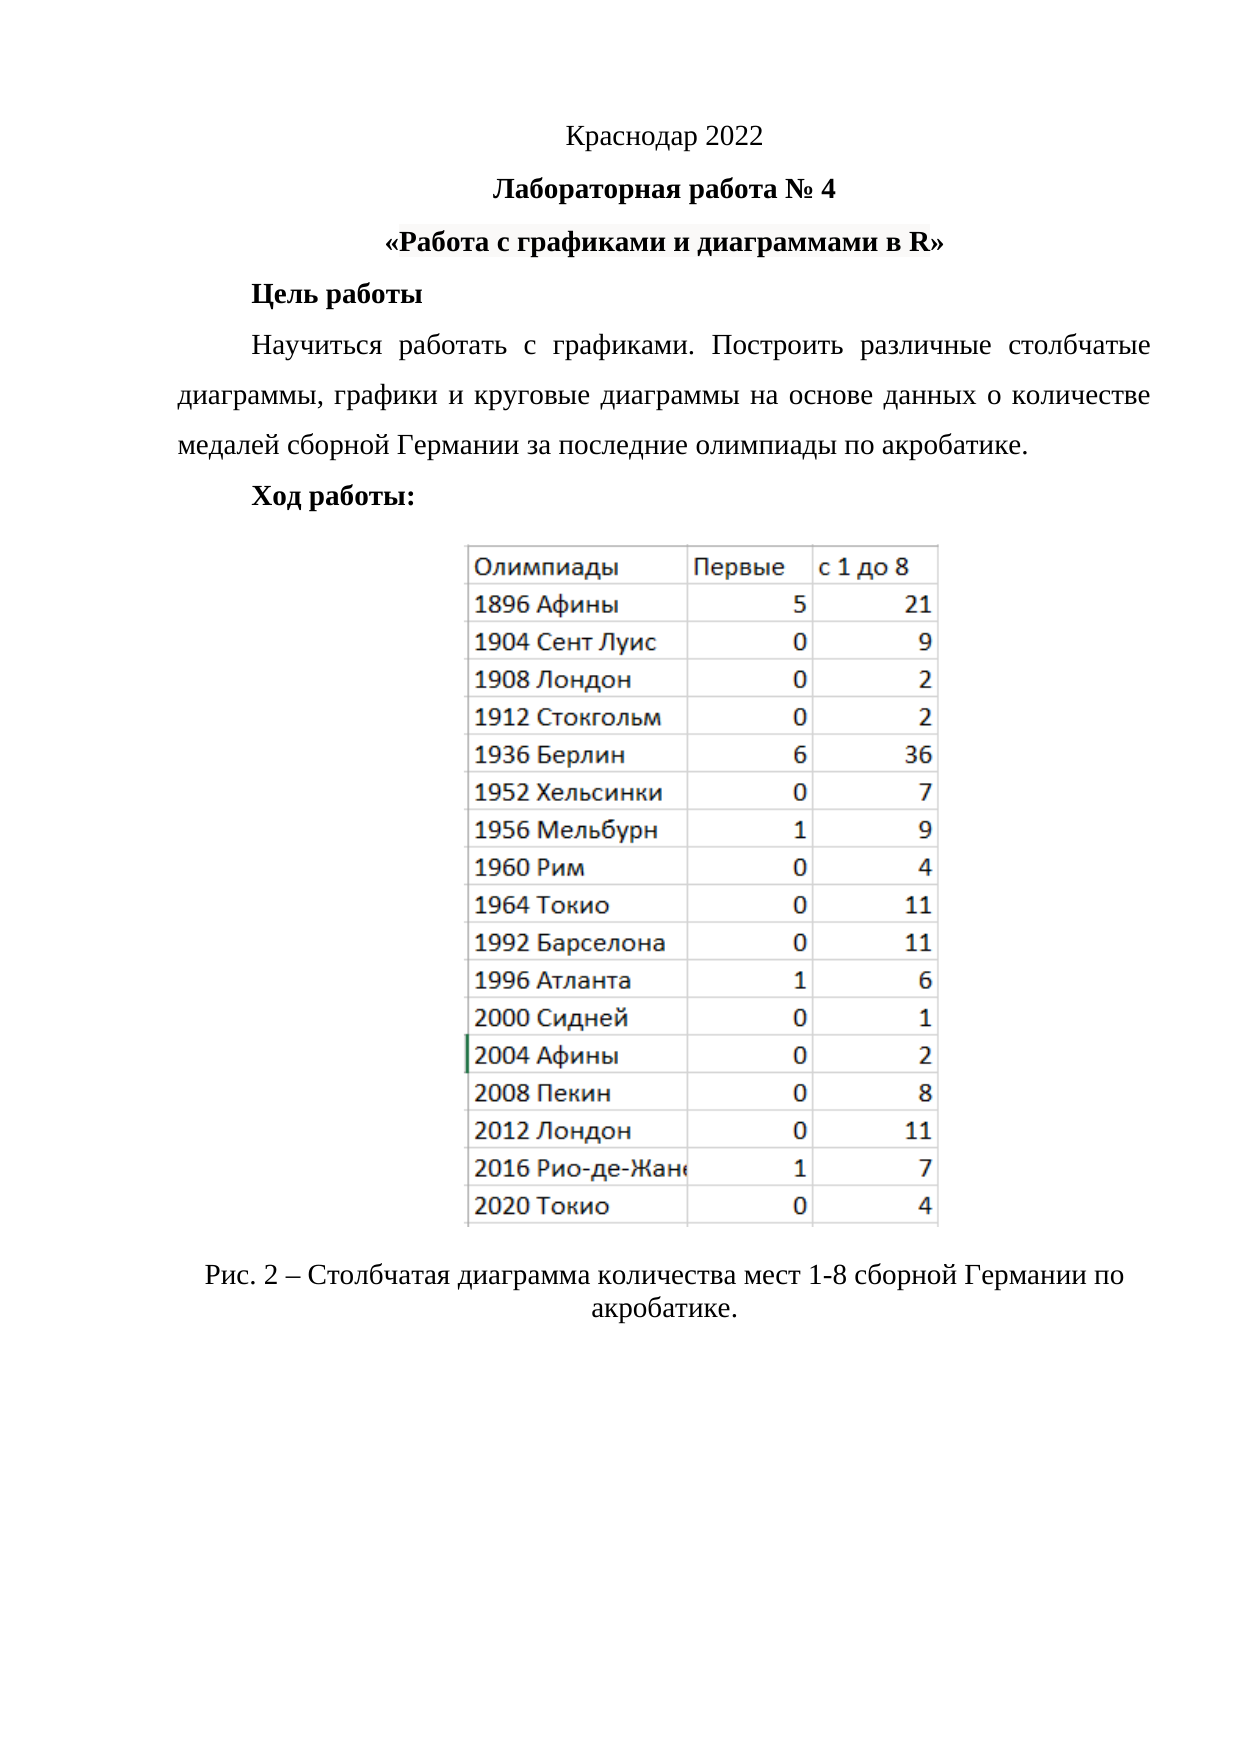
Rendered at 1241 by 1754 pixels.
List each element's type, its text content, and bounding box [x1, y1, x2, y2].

text Научиться работать с графиками. Построить различные столбчатые диаграммы, графики и круговые диаграммы на основе данных о количестве медалей сборной Германии за последние олимпиады по акробатике. [177, 327, 1152, 461]
text Цель работы [177, 277, 1152, 310]
text Лабораторная работа № 4 [177, 171, 1152, 204]
picture [463, 544, 939, 1227]
text «Работа с графиками и диаграммами в R» [177, 224, 399, 257]
text Краснодар 2022 [177, 118, 1152, 152]
text «Работа с графиками и диаграммами в R» [930, 224, 1152, 257]
text Ход работы: [177, 478, 1152, 511]
text Рис. 2 – Столбчатая диаграмма количества мест 1-8 сборной Германии по акробатике. [177, 1257, 1152, 1324]
